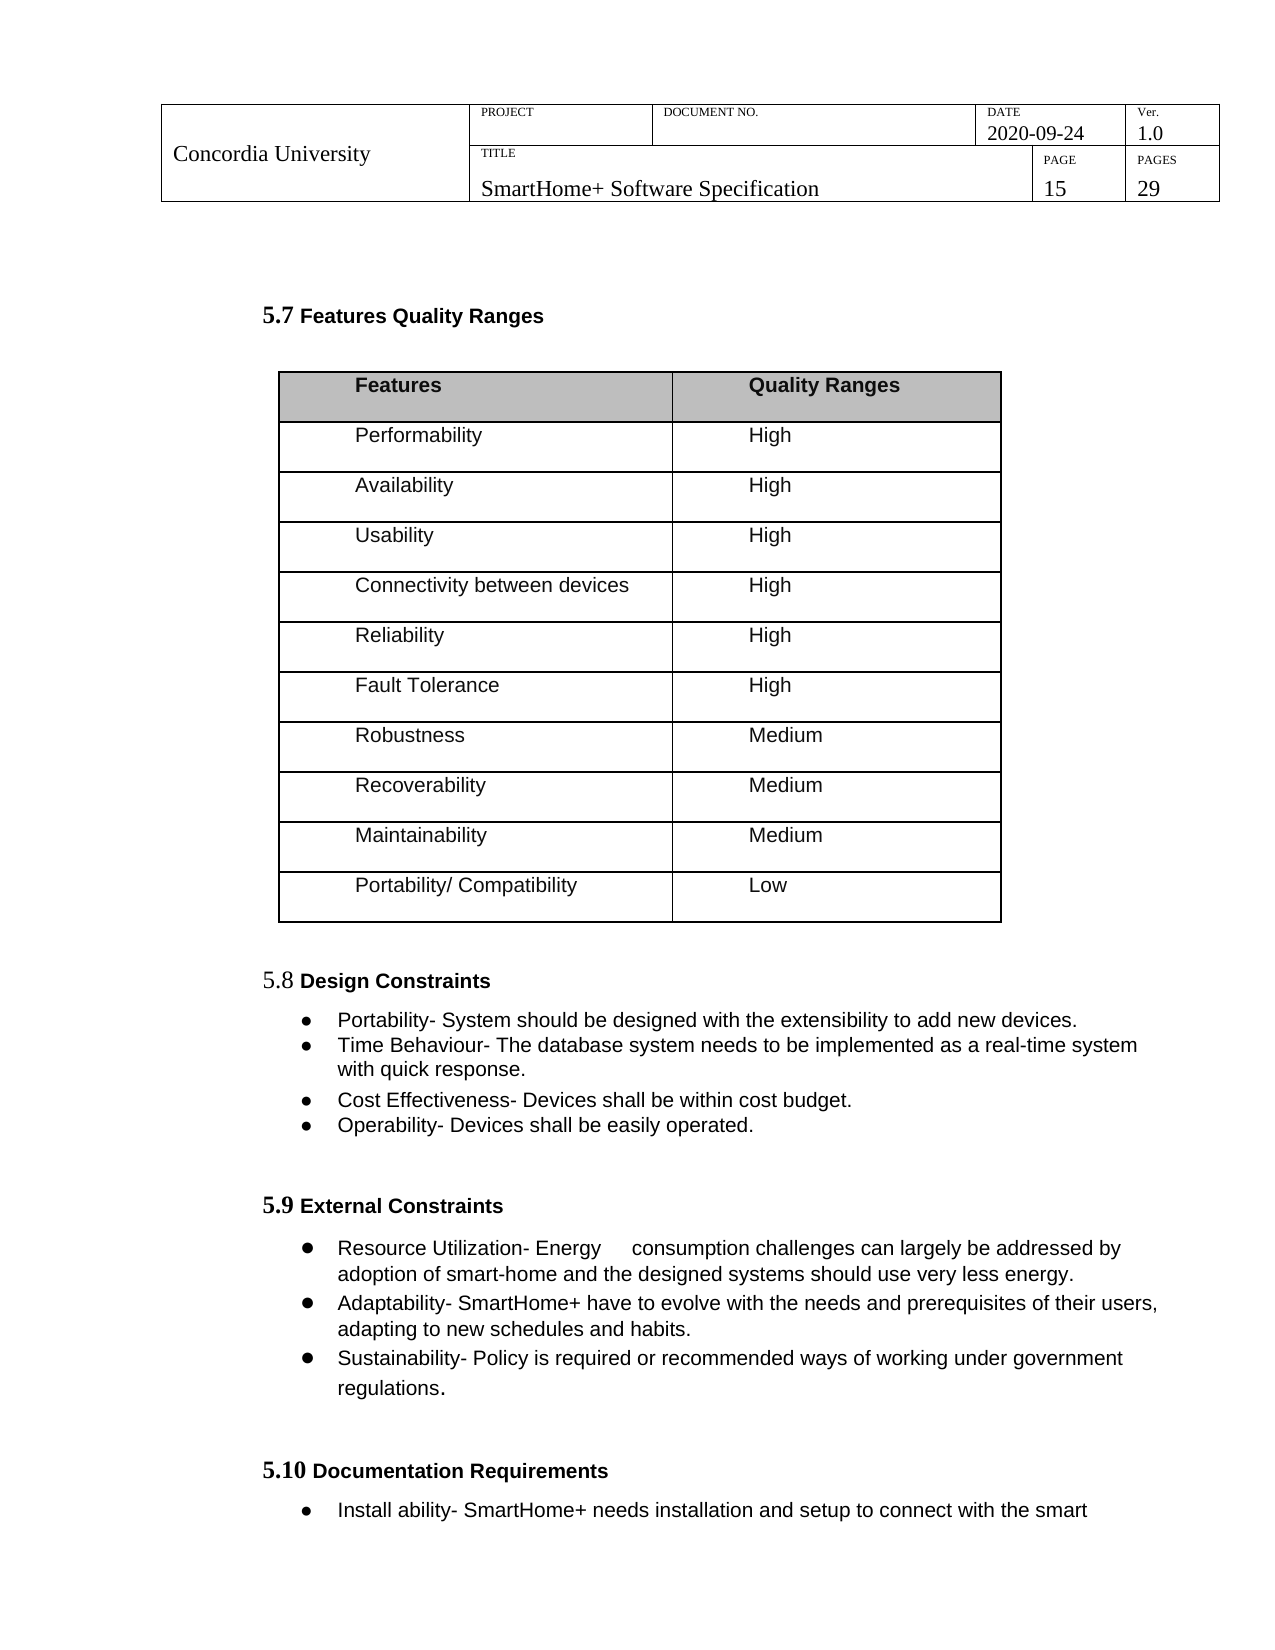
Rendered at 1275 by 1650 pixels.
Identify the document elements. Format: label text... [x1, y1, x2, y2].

table_cell Recoverability [280, 773, 672, 821]
list Resource Utilization- Energy consumption challenges can largely be addressed by adoption of smart-home and the designed systems should use very less energy. [300, 1232, 1161, 1286]
table_cell Reliability [280, 623, 672, 671]
table_cell High [673, 673, 1000, 721]
table_cell Connectivity between devices [280, 573, 672, 621]
table_cell High [673, 473, 1000, 521]
table_header Features [280, 373, 672, 421]
table_cell Availability [280, 473, 672, 521]
table_cell Fault Tolerance [280, 673, 672, 721]
table_cell High [673, 623, 1000, 671]
table_cell Maintainability [280, 823, 672, 871]
list Adaptability- SmartHome+ have to evolve with the needs and prerequisites of their users, adapting to new schedules and habits. [300, 1287, 1162, 1341]
table_cell Usability [280, 523, 672, 571]
list Cost Effectiveness- Devices shall be within cost budget. [300, 1088, 1239, 1112]
table_cell Medium [673, 823, 1000, 871]
table_cell High [673, 573, 1000, 621]
table_cell High [673, 523, 1000, 571]
table_cell Portability/ Compatibility [280, 873, 672, 921]
subtitle External Constraints [262, 1190, 1239, 1219]
table_cell High [673, 423, 1000, 471]
subtitle Features Quality Ranges [262, 300, 1239, 329]
list Design Constraints [262, 965, 1239, 993]
list Operability- Devices shall be easily operated. [300, 1113, 1239, 1137]
table_cell Medium [673, 773, 1000, 821]
list Portability- System should be designed with the extensibility to add new devices. [300, 1008, 1239, 1032]
table_header Quality Ranges [673, 373, 1000, 421]
subtitle Documentation Requirements [262, 1455, 1239, 1484]
table_cell Low [673, 873, 1000, 921]
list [300, 1498, 1159, 1522]
list Time Behaviour- The database system needs to be implemented as a real-time system with quick response. [300, 1033, 1139, 1081]
list Sustainability- Policy is required or recommended ways of working under government regulations. [300, 1342, 1161, 1400]
table_cell Performability [280, 423, 672, 471]
table_cell Robustness [280, 723, 672, 771]
table_cell Medium [673, 723, 1000, 771]
